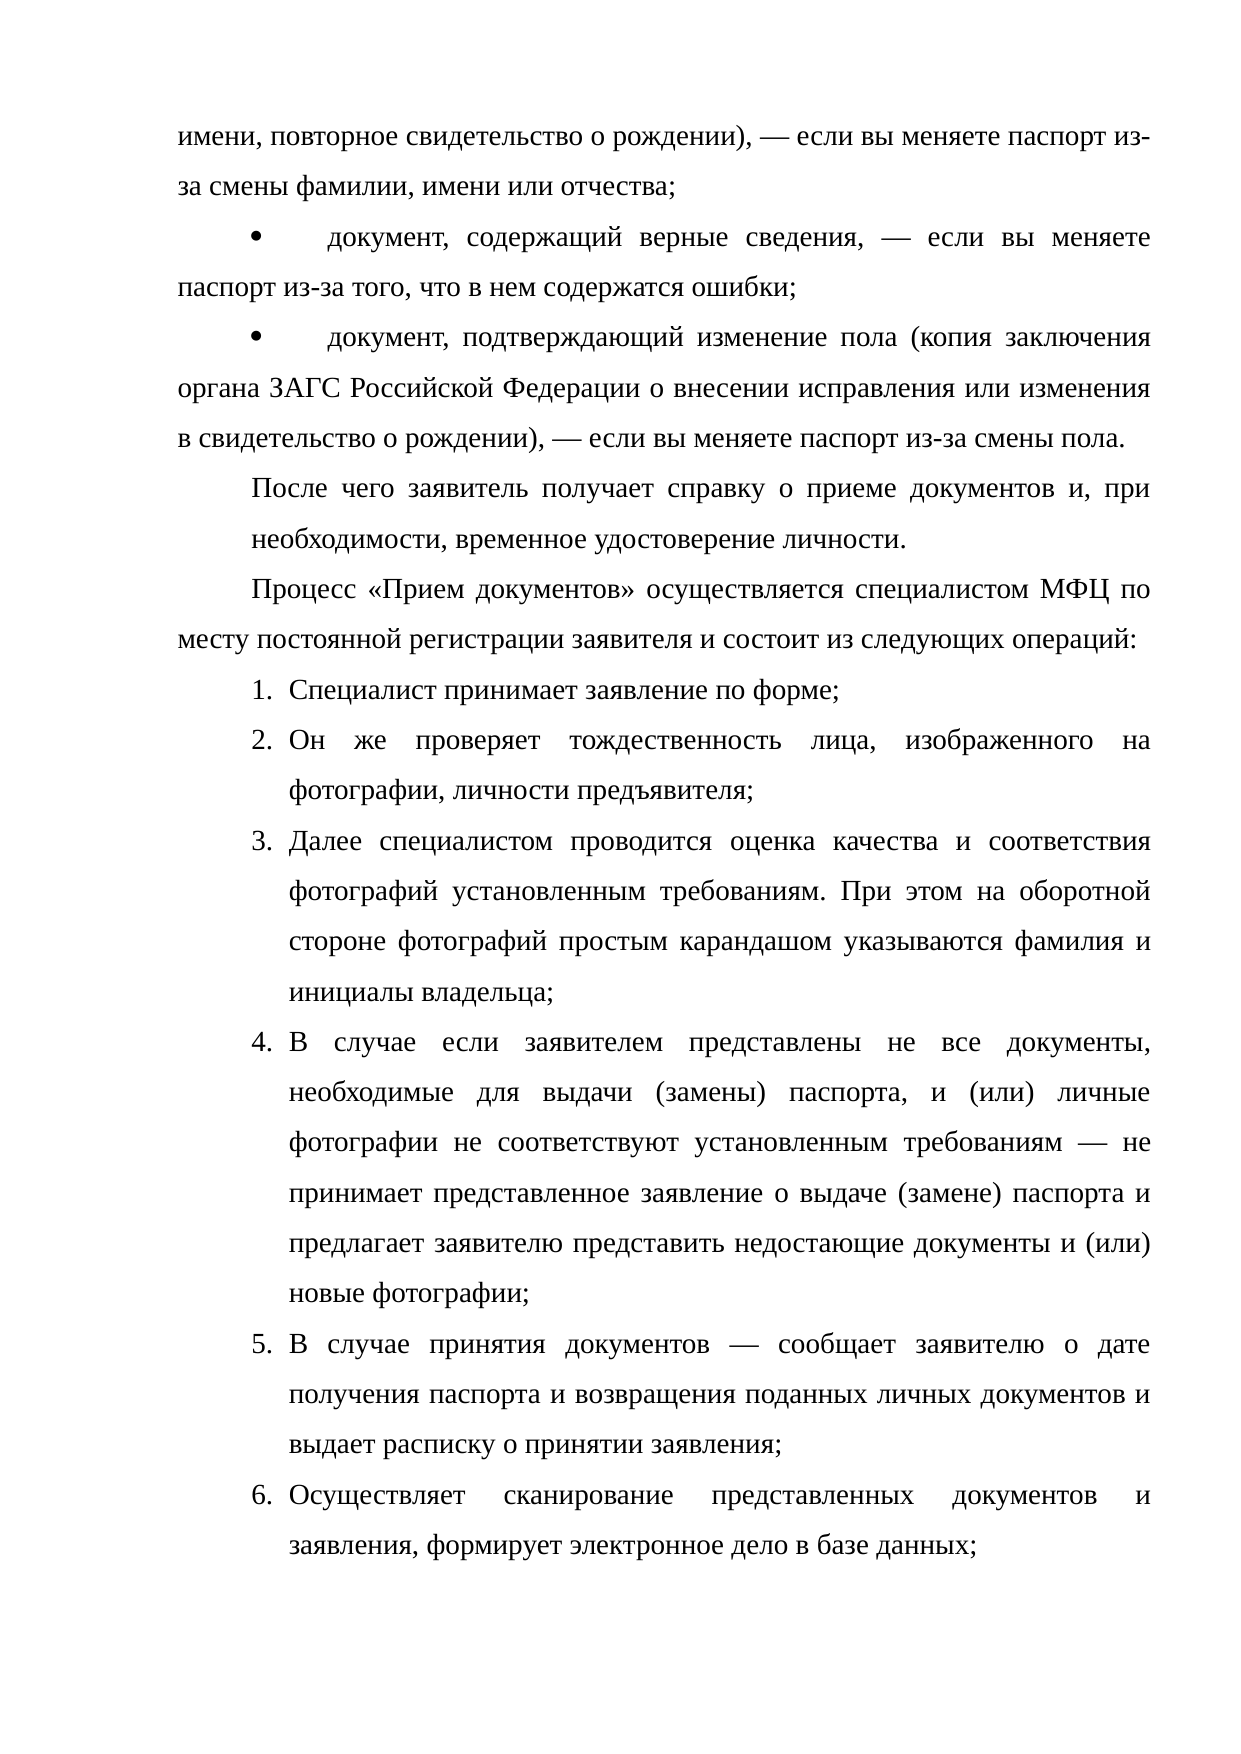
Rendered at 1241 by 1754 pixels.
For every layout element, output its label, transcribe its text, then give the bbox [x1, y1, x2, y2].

list В случае принятия документов — сообщает заявителю о дате получения паспорта и возвращения поданных личных документов и выдает расписку о принятии заявления; [251, 1326, 1152, 1460]
list документ, подтверждающий изменение пола (копия заключения органа ЗАГС Российской Федерации о внесении исправления или изменения в свидетельство о рождении), — если вы меняете паспорт из-за смены пола. [177, 319, 1152, 454]
list В случае если заявителем представлены не все документы, необходимые для выдачи (замены) паспорта, и (или) личные фотографии не соответствуют установленным требованиям — не принимает представленное заявление о выдаче (замене) паспорта и предлагает заявителю представить недостающие документы и (или) новые фотографии; [251, 1024, 1152, 1309]
list Специалист принимает заявление по форме; [251, 672, 1152, 705]
list После чего заявитель получает справку о приеме документов и, при необходимости, временное удостоверение личности. [251, 471, 1152, 554]
list Он же проверяет тождественность лица, изображенного на фотографии, личности предъявителя; [251, 722, 1152, 806]
list Далее специалистом проводится оценка качества и соответствия фотографий установленным требованиям. При этом на оборотной стороне фотографий простым карандашом указываются фамилия и инициалы владельца; [251, 823, 1152, 1007]
list документ, содержащий верные сведения, — если вы меняете паспорт из-за того, что в нем содержатся ошибки; [177, 219, 1152, 303]
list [177, 118, 1152, 202]
list Осуществляет сканирование представленных документов и заявления, формирует электронное дело в базе данных; [251, 1477, 1152, 1561]
text Процесс «Прием документов» осуществляется специалистом МФЦ по месту постоянной регистрации заявителя и состоит из следующих операций: [177, 571, 1152, 655]
